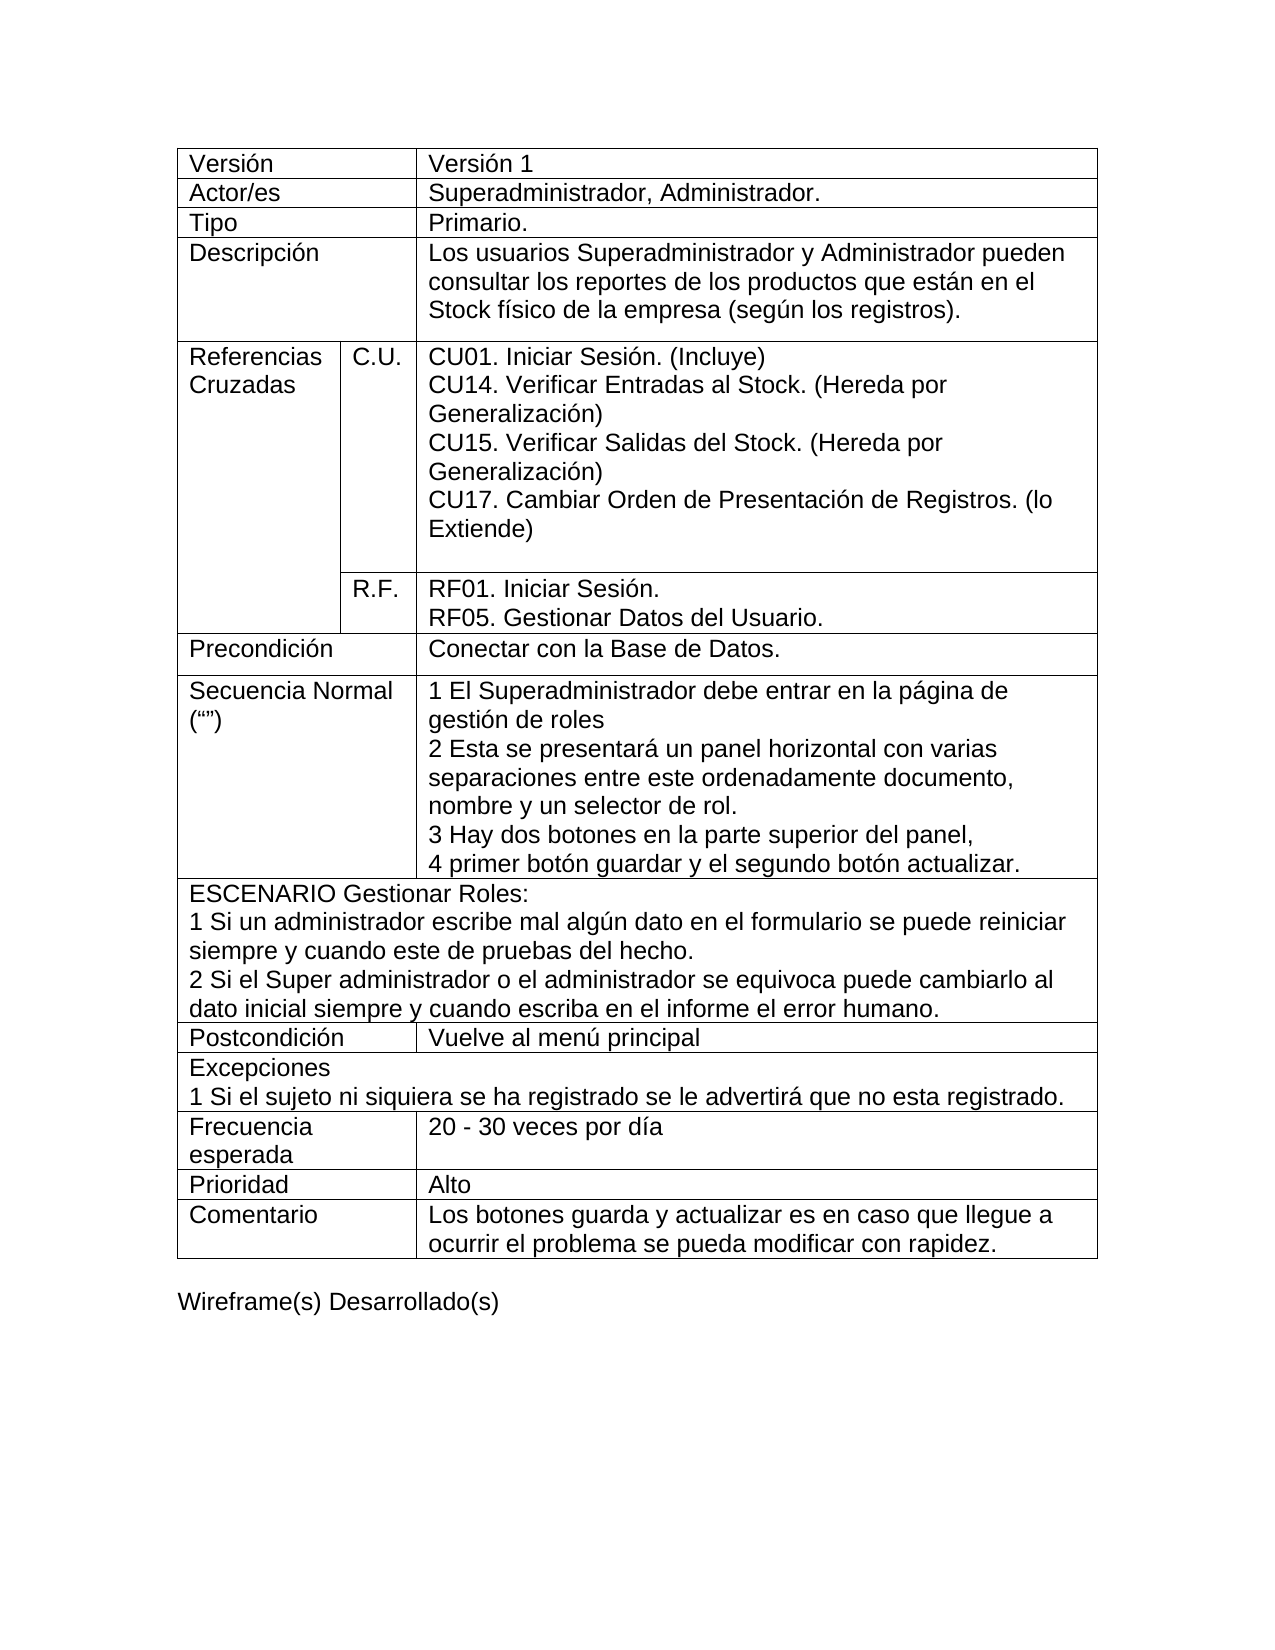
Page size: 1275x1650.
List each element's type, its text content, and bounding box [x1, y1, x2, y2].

table_cell Excepciones 1 Si el sujeto ni siquiera se ha registrado se le advertirá que no esta registrado. [178, 1053, 1097, 1111]
table_cell Actor/es [178, 179, 416, 207]
table_cell Descripción [178, 238, 416, 341]
table_cell Superadministrador, Administrador. [417, 179, 1097, 207]
table_cell R.F. [341, 573, 416, 633]
table_cell Conectar con la Base de Datos. [417, 634, 1097, 675]
table_cell Versión 1 [417, 149, 1097, 177]
table_cell Vuelve al menú principal [417, 1023, 1097, 1052]
table_cell Los usuarios Superadministrador y Administrador pueden consultar los reportes de los productos que están en el Stock físico de la empresa (según los registros). [417, 238, 1097, 341]
table_cell 20 - 30 veces por día [417, 1112, 1097, 1169]
table_cell Tipo [178, 208, 416, 237]
table_cell Prioridad [178, 1170, 416, 1199]
table_cell Los botones guarda y actualizar es en caso que llegue a ocurrir el problema se pueda modificar con rapidez. [417, 1200, 1097, 1257]
table_cell Frecuencia esperada [178, 1112, 416, 1169]
table_cell Postcondición [178, 1023, 416, 1052]
table_cell CU01. Iniciar Sesión. (Incluye) CU14. Verificar Entradas al Stock. (Hereda por Generalización) CU15. Verificar Salidas del Stock. (Hereda por Generalización) CU17. Cambiar Orden de Presentación de Registros. (lo Extiende) [417, 342, 1097, 572]
table_cell Primario. [417, 208, 1097, 237]
table_cell ESCENARIO Gestionar Roles: 1 Si un administrador escribe mal algún dato en el formulario se puede reiniciar siempre y cuando este de pruebas del hecho. 2 Si el Super administrador o el administrador se equivoca puede cambiarlo al dato inicial siempre y cuando escriba en el informe el error humano. [178, 879, 1097, 1022]
table_cell Precondición [178, 634, 416, 675]
table_cell Referencias Cruzadas [178, 342, 340, 633]
table_cell C.U. [341, 342, 416, 572]
table_cell Comentario [178, 1200, 416, 1257]
table_cell Alto [417, 1170, 1097, 1199]
table_cell Versión [178, 149, 416, 177]
table_cell 1 El Superadministrador debe entrar en la página de gestión de roles 2 Esta se presentará un panel horizontal con varias separaciones entre este ordenadamente documento, nombre y un selector de rol. 3 Hay dos botones en la parte superior del panel, 4 primer botón guardar y el segundo botón actualizar. [417, 676, 1097, 877]
table_cell Secuencia Normal (“”) [178, 676, 416, 877]
text Wireframe(s) Desarrollado(s) [177, 1287, 1098, 1316]
table_cell RF01. Iniciar Sesión. RF05. Gestionar Datos del Usuario. [417, 573, 1097, 633]
